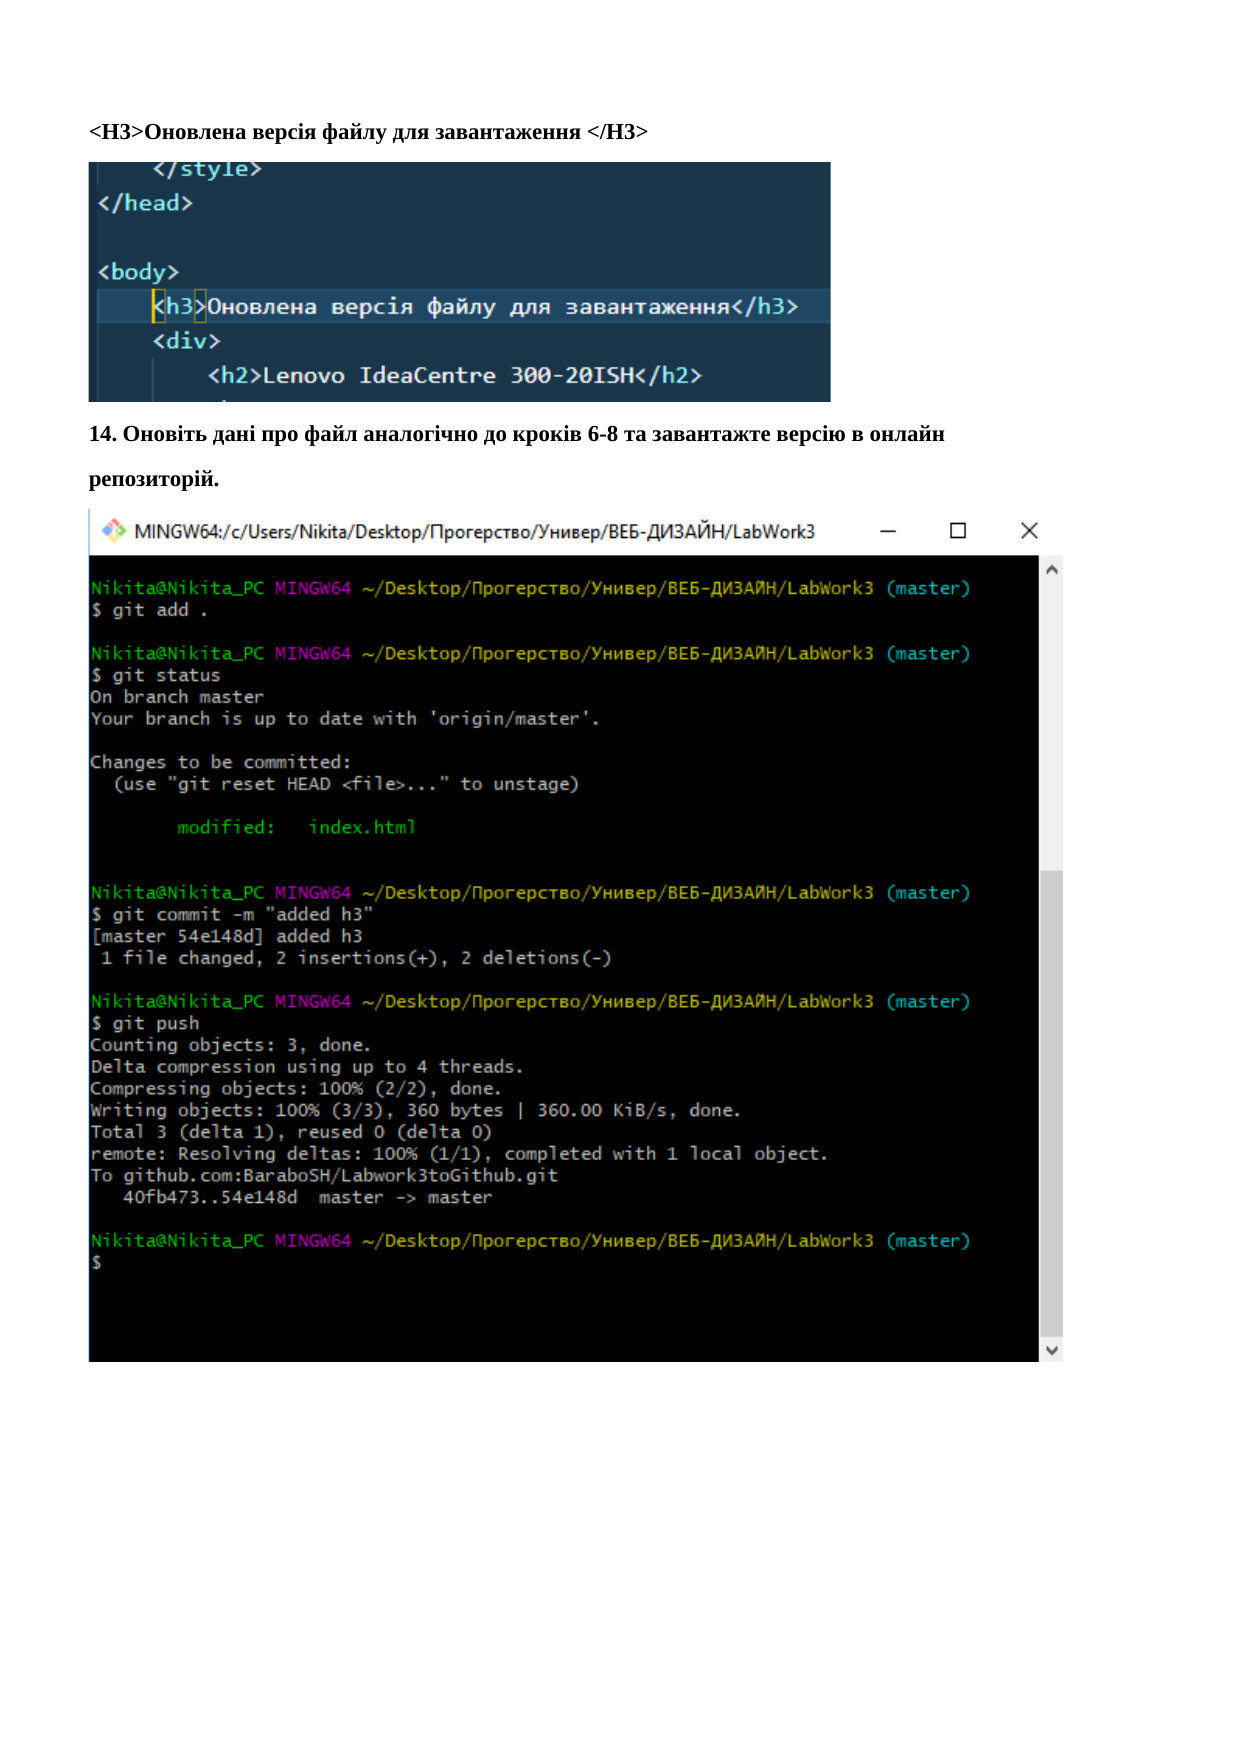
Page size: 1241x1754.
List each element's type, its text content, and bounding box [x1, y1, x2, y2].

picture [88, 509, 1063, 1362]
text репозиторій. [88, 465, 1152, 491]
picture [88, 162, 831, 402]
text <H3>Оновлена версія файлу для завантаження </H3> [88, 118, 1152, 144]
text 14. Оновіть дані про файл аналогічно до кроків 6-8 та завантажте версію в онлайн [88, 420, 1152, 446]
